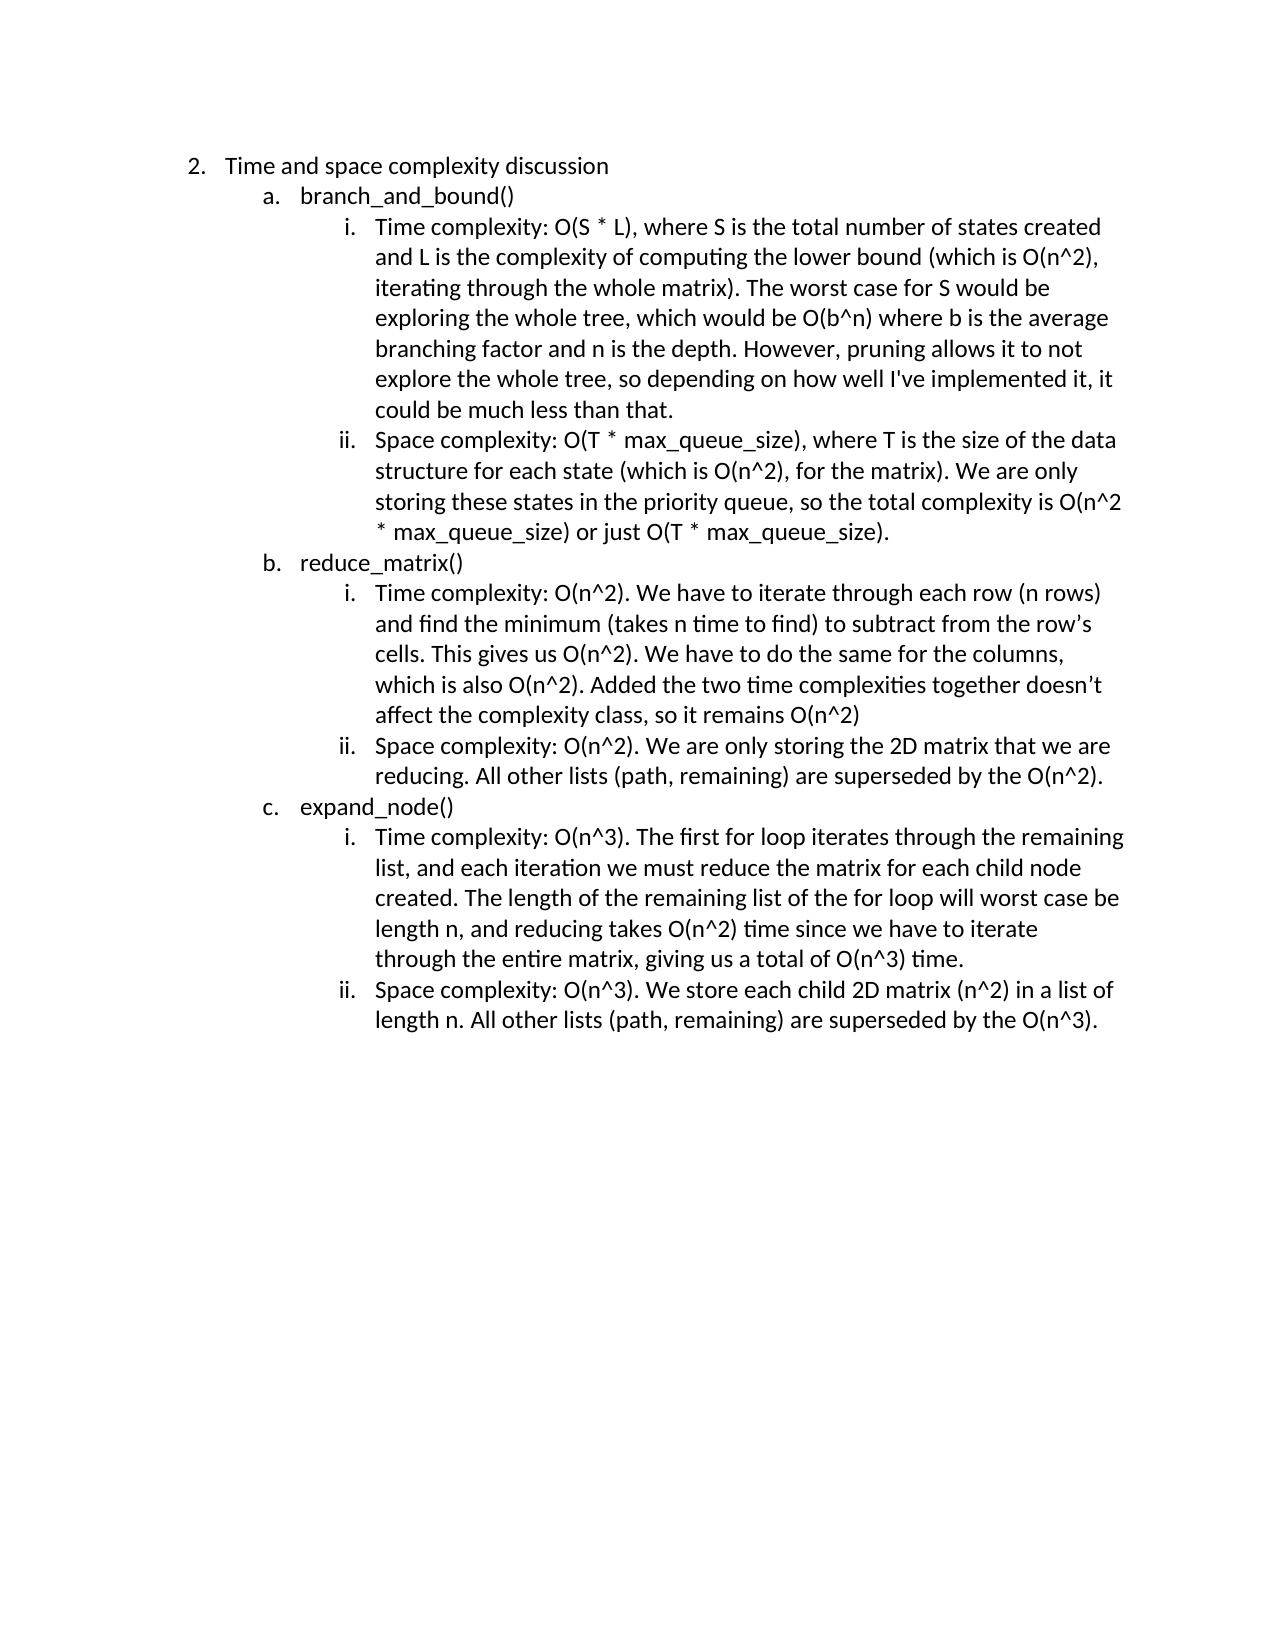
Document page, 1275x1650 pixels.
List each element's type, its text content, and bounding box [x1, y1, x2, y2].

list Time complexity: O(n^3). The first for loop iterates through the remaining list, and each iteration we must reduce the matrix for each child node created. The length of the remaining list of the for loop will worst case be length n, and reducing takes O(n^2) time since we have to iterate through the entire matrix, giving us a total of O(n^3) time. [356, 821, 1125, 974]
list Space complexity: O(n^2). We are only storing the 2D matrix that we are reducing. All other lists (path, remaining) are superseded by the O(n^2). [356, 730, 1125, 791]
list Space complexity: O(n^3). We store each child 2D matrix (n^2) in a list of length n. All other lists (path, remaining) are superseded by the O(n^3). [356, 974, 1125, 1035]
list Time complexity: O(n^2). We have to iterate through each row (n rows) and find the minimum (takes n time to find) to subtract from the row’s cells. This gives us O(n^2). We have to do the same for the columns, which is also O(n^2). Added the two time complexities together doesn’t affect the complexity class, so it remains O(n^2) [356, 577, 1125, 730]
list Time complexity: O(S * L), where S is the total number of states created and L is the complexity of computing the lower bound (which is O(n^2), iterating through the whole matrix). The worst case for S would be exploring the whole tree, which would be O(b^n) where b is the average branching factor and n is the depth. However, pruning allows it to not explore the whole tree, so depending on how well I've implemented it, it could be much less than that. [356, 211, 1125, 425]
list Space complexity: O(T * max_queue_size), where T is the size of the data structure for each state (which is O(n^2), for the matrix). We are only storing these states in the priority queue, so the total complexity is O(n^2 * max_queue_size) or just O(T * max_queue_size). [356, 425, 1125, 547]
list branch_and_bound() [262, 181, 1125, 211]
list Time and space complexity discussion [187, 150, 1125, 181]
list reduce_matrix() [262, 547, 1125, 577]
list expand_node() [262, 791, 1125, 821]
